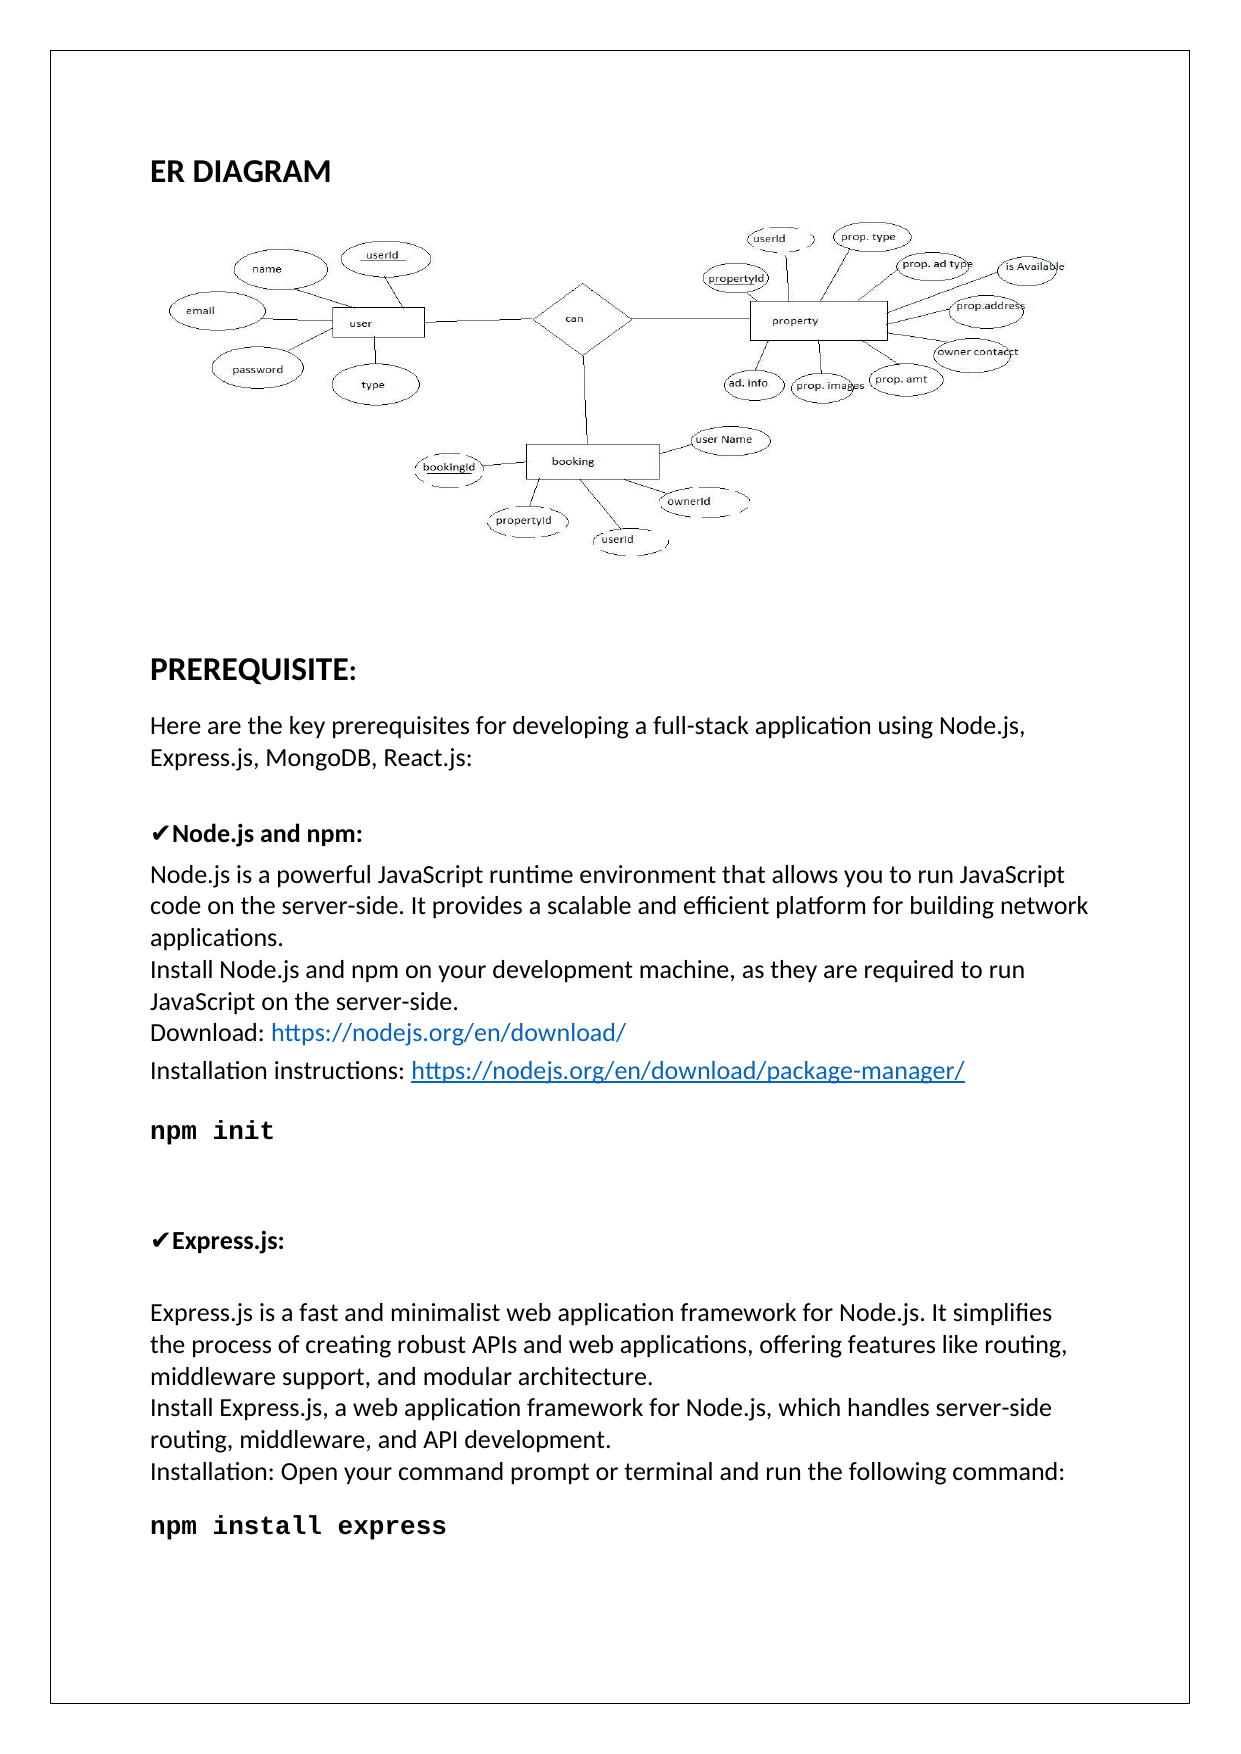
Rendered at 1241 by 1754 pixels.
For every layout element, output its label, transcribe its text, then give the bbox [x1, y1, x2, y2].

text Install Node.js and npm on your development machine, as they are required to run JavaScript on the server-side. [150, 953, 1090, 1017]
text Install Express.js, a web application framework for Node.js, which handles server-side routing, middleware, and API development. [150, 1391, 1090, 1455]
text Download: https://nodejs.org/en/download/ [150, 1017, 1090, 1048]
text Express.js is a fast and minimalist web application framework for Node.js. It simplifies the process of creating robust APIs and web applications, offering features like routing, middleware support, and modular architecture. [150, 1296, 1090, 1391]
text PREREQUISITE: [150, 648, 1090, 689]
text ER DIAGRAM [150, 150, 1090, 191]
text ✔Express.js: [150, 1211, 1090, 1264]
text Installation instructions: https://nodejs.org/en/download/package-manager/ [150, 1054, 1090, 1086]
text Installation: Open your command prompt or terminal and run the following command: [150, 1455, 1090, 1487]
text npm install express [150, 1513, 1090, 1543]
text npm init [150, 1118, 1090, 1147]
text Node.js is a powerful JavaScript runtime environment that allows you to run JavaScript code on the server-side. It provides a scalable and efficient platform for building network applications. [150, 858, 1090, 953]
text ✔Node.js and npm: [150, 804, 1090, 858]
text Here are the key prerequisites for developing a full-stack application using Node.js, Express.js, MongoDB, React.js: [150, 709, 1090, 772]
picture [150, 210, 1090, 569]
